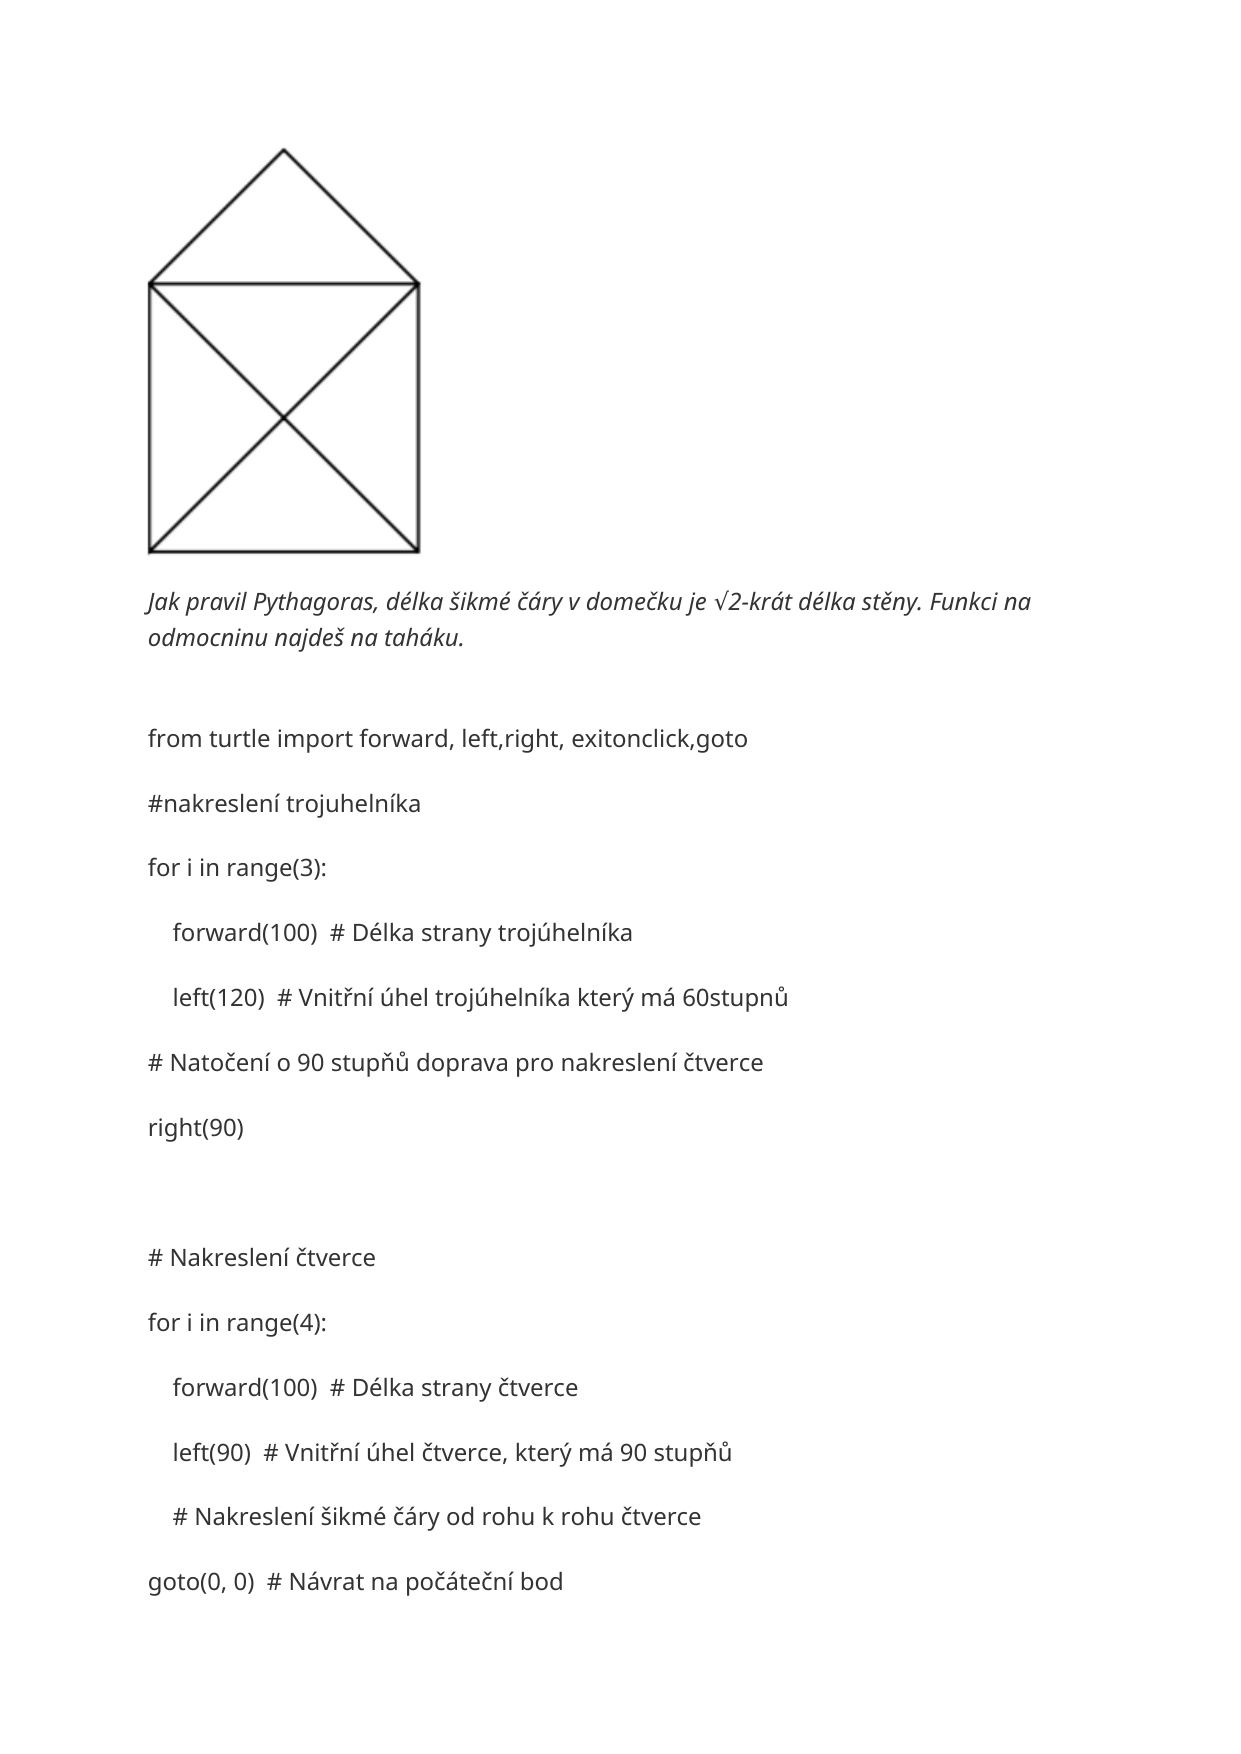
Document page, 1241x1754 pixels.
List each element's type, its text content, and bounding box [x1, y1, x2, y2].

text # Nakreslení čtverce [148, 1237, 1093, 1273]
text for i in range(3): [148, 848, 1093, 884]
text forward(100) # Délka strany trojúhelníka [148, 913, 1093, 949]
text left(90) # Vnitřní úhel čtverce, který má 90 stupňů [148, 1432, 1093, 1468]
text Jak pravil Pythagoras, délka šikmé čáry v domečku je √2-krát délka stěny. Funkci na odmocninu najdeš na taháku. [148, 582, 1093, 653]
text right(90) [148, 1108, 1093, 1143]
text goto(0, 0) # Návrat na počáteční bod [148, 1562, 1093, 1598]
text #nakreslení trojuhelníka [148, 783, 1093, 819]
text # Nakreslení šikmé čáry od rohu k rohu čtverce [148, 1497, 1093, 1533]
picture [147, 147, 422, 557]
text from turtle import forward, left,right, exitonclick,goto [148, 718, 1093, 754]
text forward(100) # Délka strany čtverce [148, 1367, 1093, 1403]
text left(120) # Vnitřní úhel trojúhelníka který má 60stupnů [148, 978, 1093, 1014]
text for i in range(4): [148, 1302, 1093, 1338]
text # Natočení o 90 stupňů doprava pro nakreslení čtverce [148, 1043, 1093, 1078]
